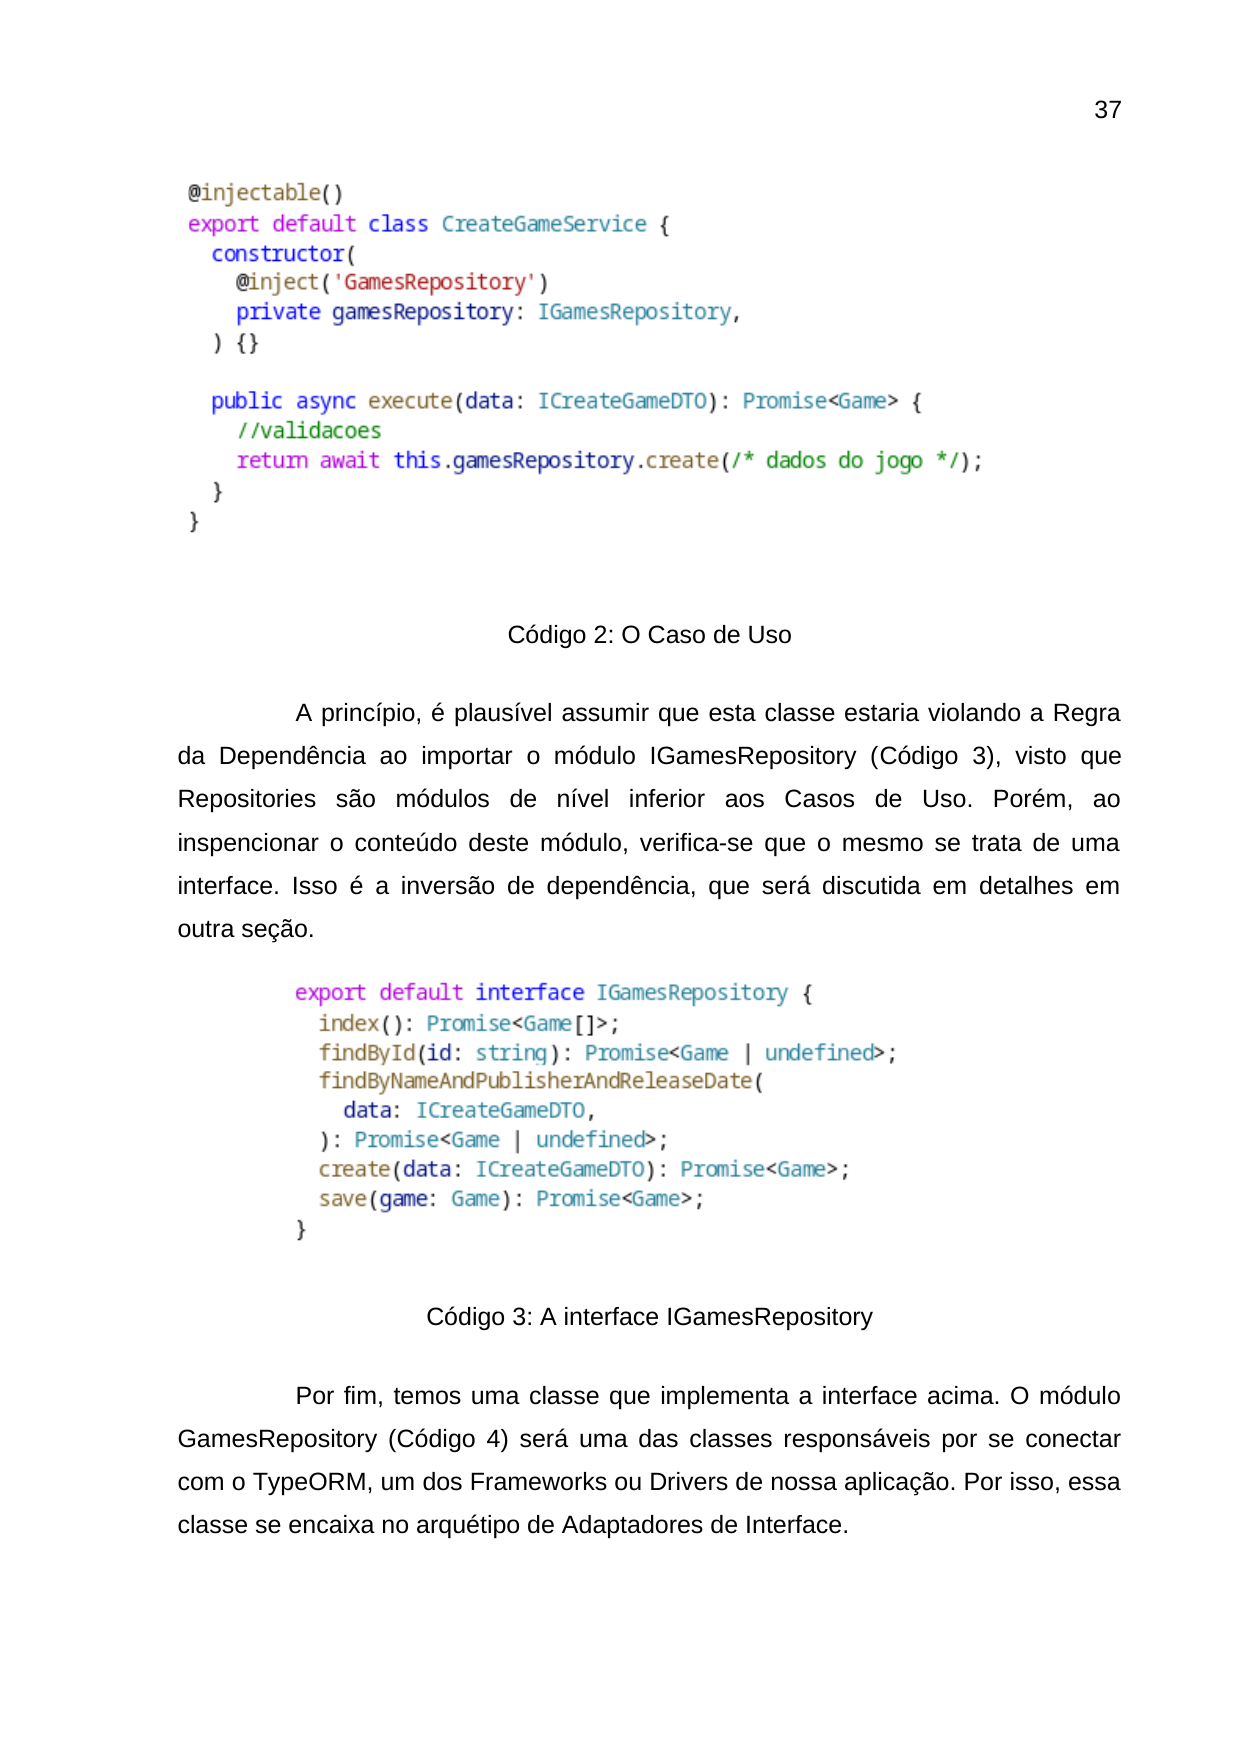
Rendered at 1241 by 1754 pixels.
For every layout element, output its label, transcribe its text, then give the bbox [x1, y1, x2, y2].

text Código 3: A interface IGamesRepository [177, 1302, 1122, 1331]
text Por fim, temos uma classe que implementa a interface acima. O módulo GamesRepository (Código 4) será uma das classes responsáveis por se conectar com o TypeORM, um dos Frameworks ou Drivers de nossa aplicação. Por isso, essa classe se encaixa no arquétipo de Adaptadores de Interface. [177, 1381, 1122, 1539]
text Código 2: O Caso de Uso [177, 620, 1122, 648]
text A princípio, é plausível assumir que esta classe estaria violando a Regra da Dependência ao importar o módulo IGamesRepository (Código 3), visto que Repositories são módulos de nível inferior aos Casos de Uso. Porém, ao inspencionar o conteúdo deste módulo, verifica-se que o mesmo se trata de uma interface. Isso é a inversão de dependência, que será discutida em detalhes em outra seção. [177, 698, 1122, 943]
